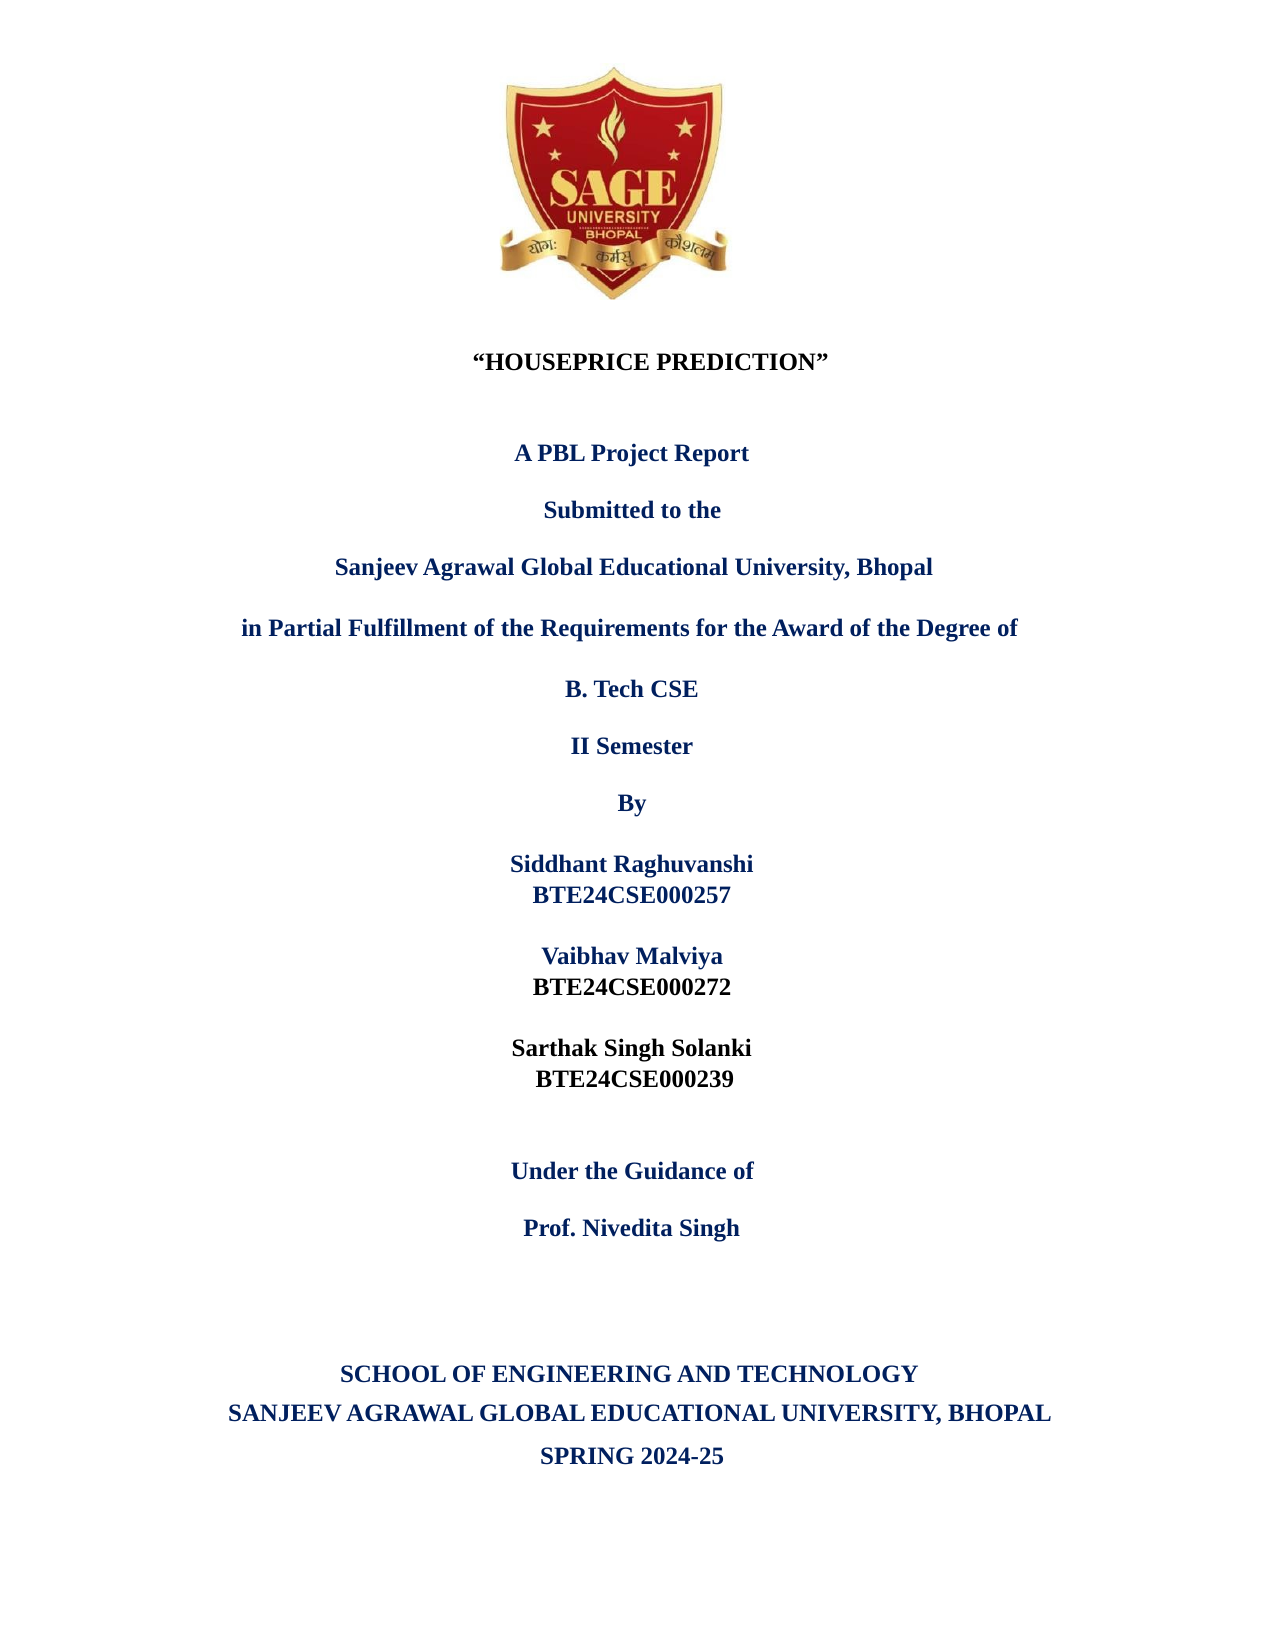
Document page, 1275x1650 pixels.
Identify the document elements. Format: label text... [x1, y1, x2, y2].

text in Partial Fulfillment of the Requirements for the Award of the Degree of [5, 613, 1018, 641]
text Under the Guidance of [143, 1156, 1121, 1184]
text Vaibhav Malviya [143, 941, 1121, 970]
picture [499, 63, 733, 300]
text “HOUSEPRICE PREDICTION” [5, 347, 1258, 376]
subtitle BTE24CSE000239 [13, 1064, 1250, 1093]
text Prof. Nivedita Singh [143, 1213, 1119, 1241]
text BTE24CSE000257 [143, 880, 1120, 909]
text SANJEEV AGRAWAL GLOBAL EDUCATIONAL UNIVERSITY, BHOPAL [5, 1398, 1052, 1427]
text SPRING 2024-25 [143, 1441, 1121, 1469]
text II Semester [143, 731, 1120, 759]
text B. Tech CSE [143, 674, 1120, 703]
subtitle Sarthak Singh Solanki [13, 1033, 1250, 1062]
text BTE24CSE000272 [13, 972, 1251, 1001]
text A PBL Project Report [143, 438, 1119, 467]
text Submitted to the [143, 496, 1121, 524]
text By [143, 788, 1120, 817]
text Sanjeev Agrawal Global Educational University, Bhopal [334, 552, 1109, 581]
text Siddhant Raghuvanshi [143, 849, 1120, 878]
text SCHOOL OF ENGINEERING AND TECHNOLOGY [340, 1359, 1109, 1388]
